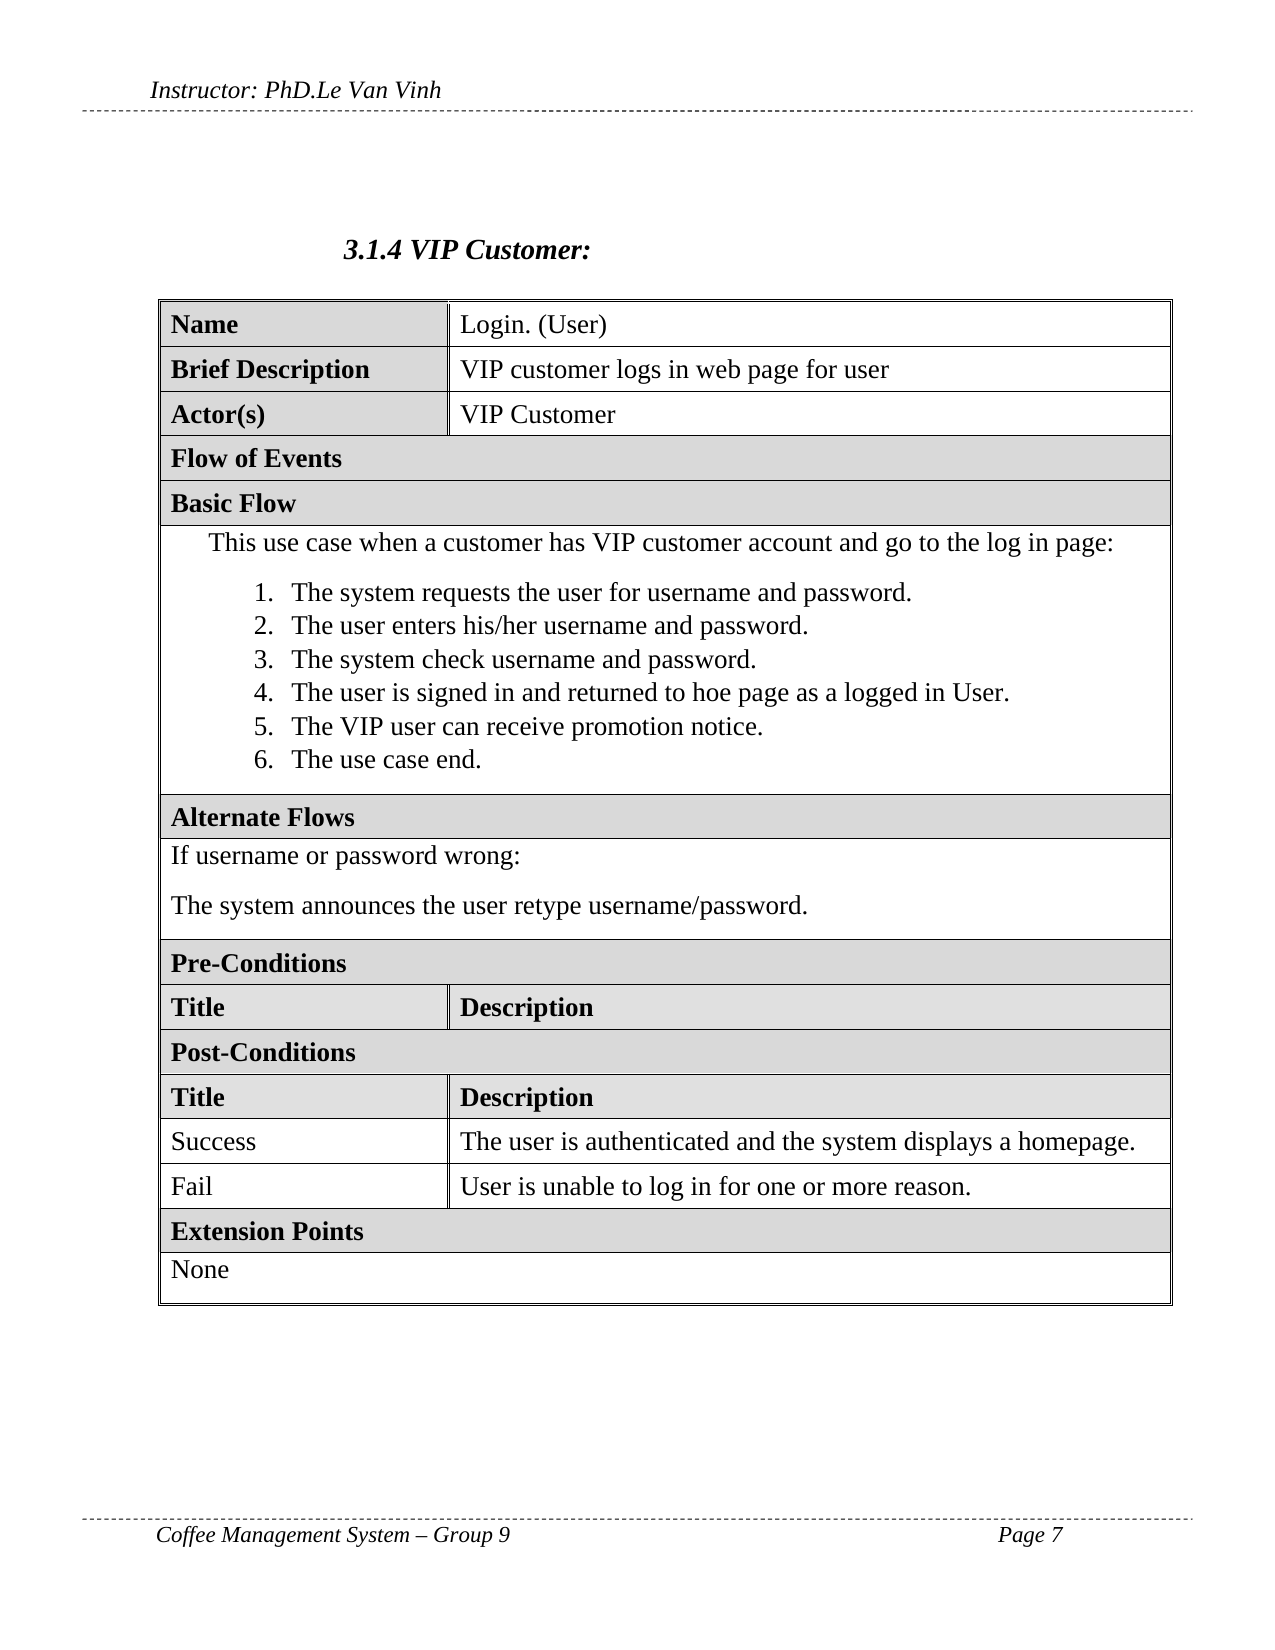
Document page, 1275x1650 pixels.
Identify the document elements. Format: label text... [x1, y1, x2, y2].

table_cell This use case when a customer has VIP customer account and go to the log in page: The system requests the user for username and password. The user enters his/her username and password. The system check username and password. The user is signed in and returned to hoe page as a logged in User. The VIP user can receive promotion notice. The use case end. [161, 526, 1170, 793]
table_cell The user is authenticated and the system displays a homepage. [450, 1119, 1170, 1163]
table_cell Brief Description [161, 347, 447, 391]
table_cell Title [161, 985, 447, 1029]
table_cell VIP Customer [450, 392, 1170, 435]
table_header Name [161, 302, 448, 346]
table_cell VIP customer logs in web page for user [450, 347, 1170, 391]
table_cell Description [450, 985, 1170, 1029]
table_cell Success [161, 1119, 447, 1163]
table_cell User is unable to log in for one or more reason. [450, 1164, 1170, 1207]
table_cell Alternate Flows [161, 795, 1170, 838]
table_cell Fail [161, 1164, 447, 1207]
table_cell None [161, 1253, 1170, 1303]
table_cell Post-Conditions [161, 1030, 1170, 1073]
table_cell Description [450, 1075, 1170, 1118]
table_cell Title [161, 1075, 447, 1118]
table_header Login. (User) [449, 302, 1170, 346]
table_cell Pre-Conditions [161, 940, 1170, 984]
table_cell Actor(s) [161, 392, 447, 435]
table_cell Extension Points [161, 1209, 1170, 1252]
table_cell Basic Flow [161, 481, 1170, 525]
list 3.1.4 VIP Customer: [344, 232, 1162, 266]
table_cell If username or password wrong: The system announces the user retype username/password. [161, 839, 1170, 939]
table_cell Flow of Events [161, 436, 1170, 480]
